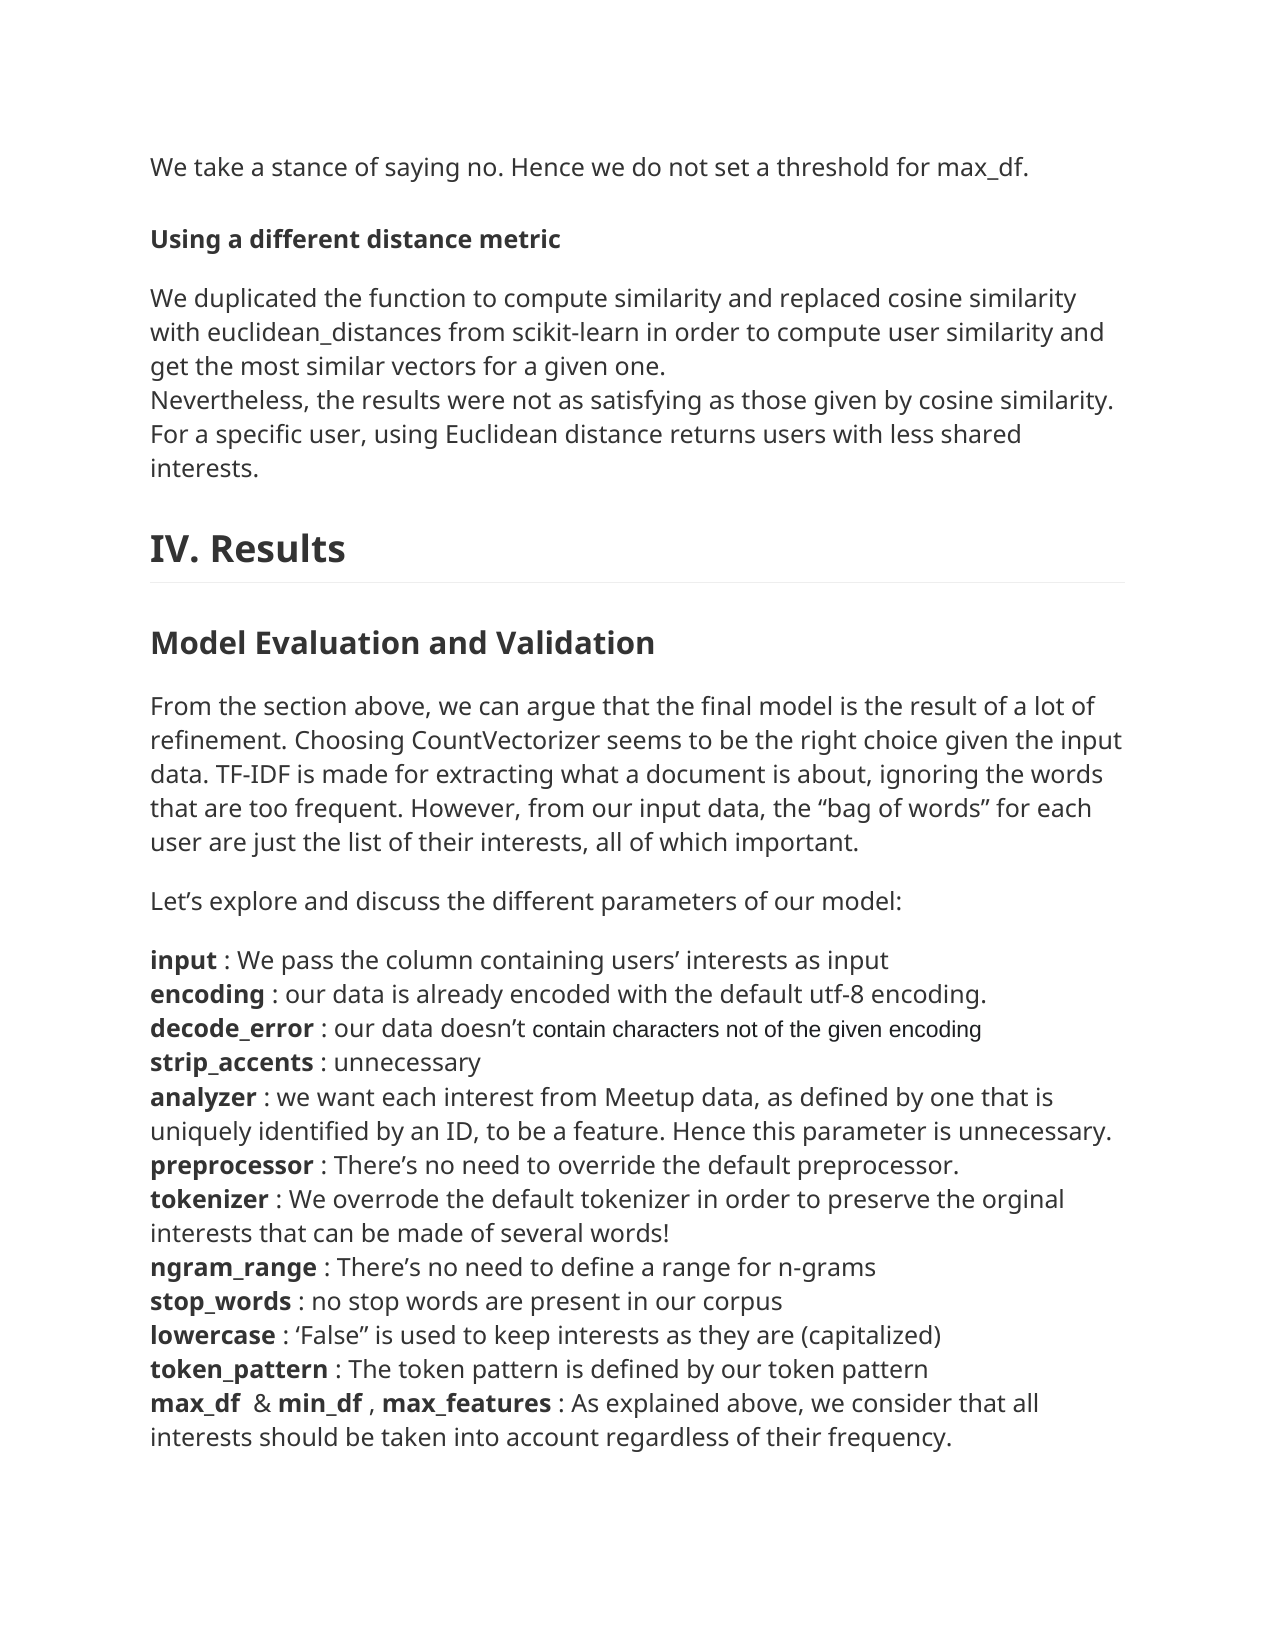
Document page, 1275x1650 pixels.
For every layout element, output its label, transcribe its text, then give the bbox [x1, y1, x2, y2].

subtitle Using a different distance metric [150, 222, 1125, 256]
text tokenizer : We overrode the default tokenizer in order to preserve the orginal interests that can be made of several words! [150, 1181, 1125, 1249]
text max_df & min_df , max_features : As explained above, we consider that all interests should be taken into account regardless of their frequency. [150, 1386, 1125, 1454]
text lowercase : ‘False” is used to keep interests as they are (capitalized) [150, 1318, 1125, 1352]
text input : We pass the column containing users’ interests as input [150, 943, 1125, 977]
text stop_words : no stop words are present in our corpus [150, 1283, 1125, 1318]
text From the section above, we can argue that the final model is the result of a lot of refinement. Choosing CountVectorizer seems to be the right choice given the input data. TF-IDF is made for extracting what a document is about, ignoring the words that are too frequent. However, from our input data, the “bag of words” for each user are just the list of their interests, all of which important. [150, 688, 1125, 859]
text Let’s explore and discuss the different parameters of our model: [150, 884, 1125, 918]
text preprocessor : There’s no need to override the default preprocessor. [150, 1147, 1125, 1181]
text decode_error : our data doesn’t contain characters not of the given encoding [150, 1011, 1125, 1045]
text token_pattern : The token pattern is defined by our token pattern [150, 1352, 1125, 1386]
text We duplicated the function to compute similarity and replaced cosine similarity with euclidean_distances from scikit-learn in order to compute user similarity and get the most similar vectors for a given one. [150, 281, 1125, 383]
text ngram_range : There’s no need to define a range for n-grams [150, 1249, 1125, 1283]
text We take a stance of saying no. Hence we do not set a threshold for max_df. [150, 150, 1125, 184]
subtitle Model Evaluation and Validation [150, 621, 1125, 663]
text strip_accents : unnecessary [150, 1045, 1125, 1079]
text Nevertheless, the results were not as satisfying as those given by cosine similarity. For a specific user, using Euclidean distance returns users with less shared interests. [150, 383, 1125, 485]
text analyzer : we want each interest from Meetup data, as defined by one that is uniquely identified by an ID, to be a feature. Hence this parameter is unnecessary. [150, 1079, 1125, 1147]
subtitle IV. Results [150, 522, 1125, 582]
text encoding : our data is already encoded with the default utf-8 encoding. [150, 977, 1125, 1011]
